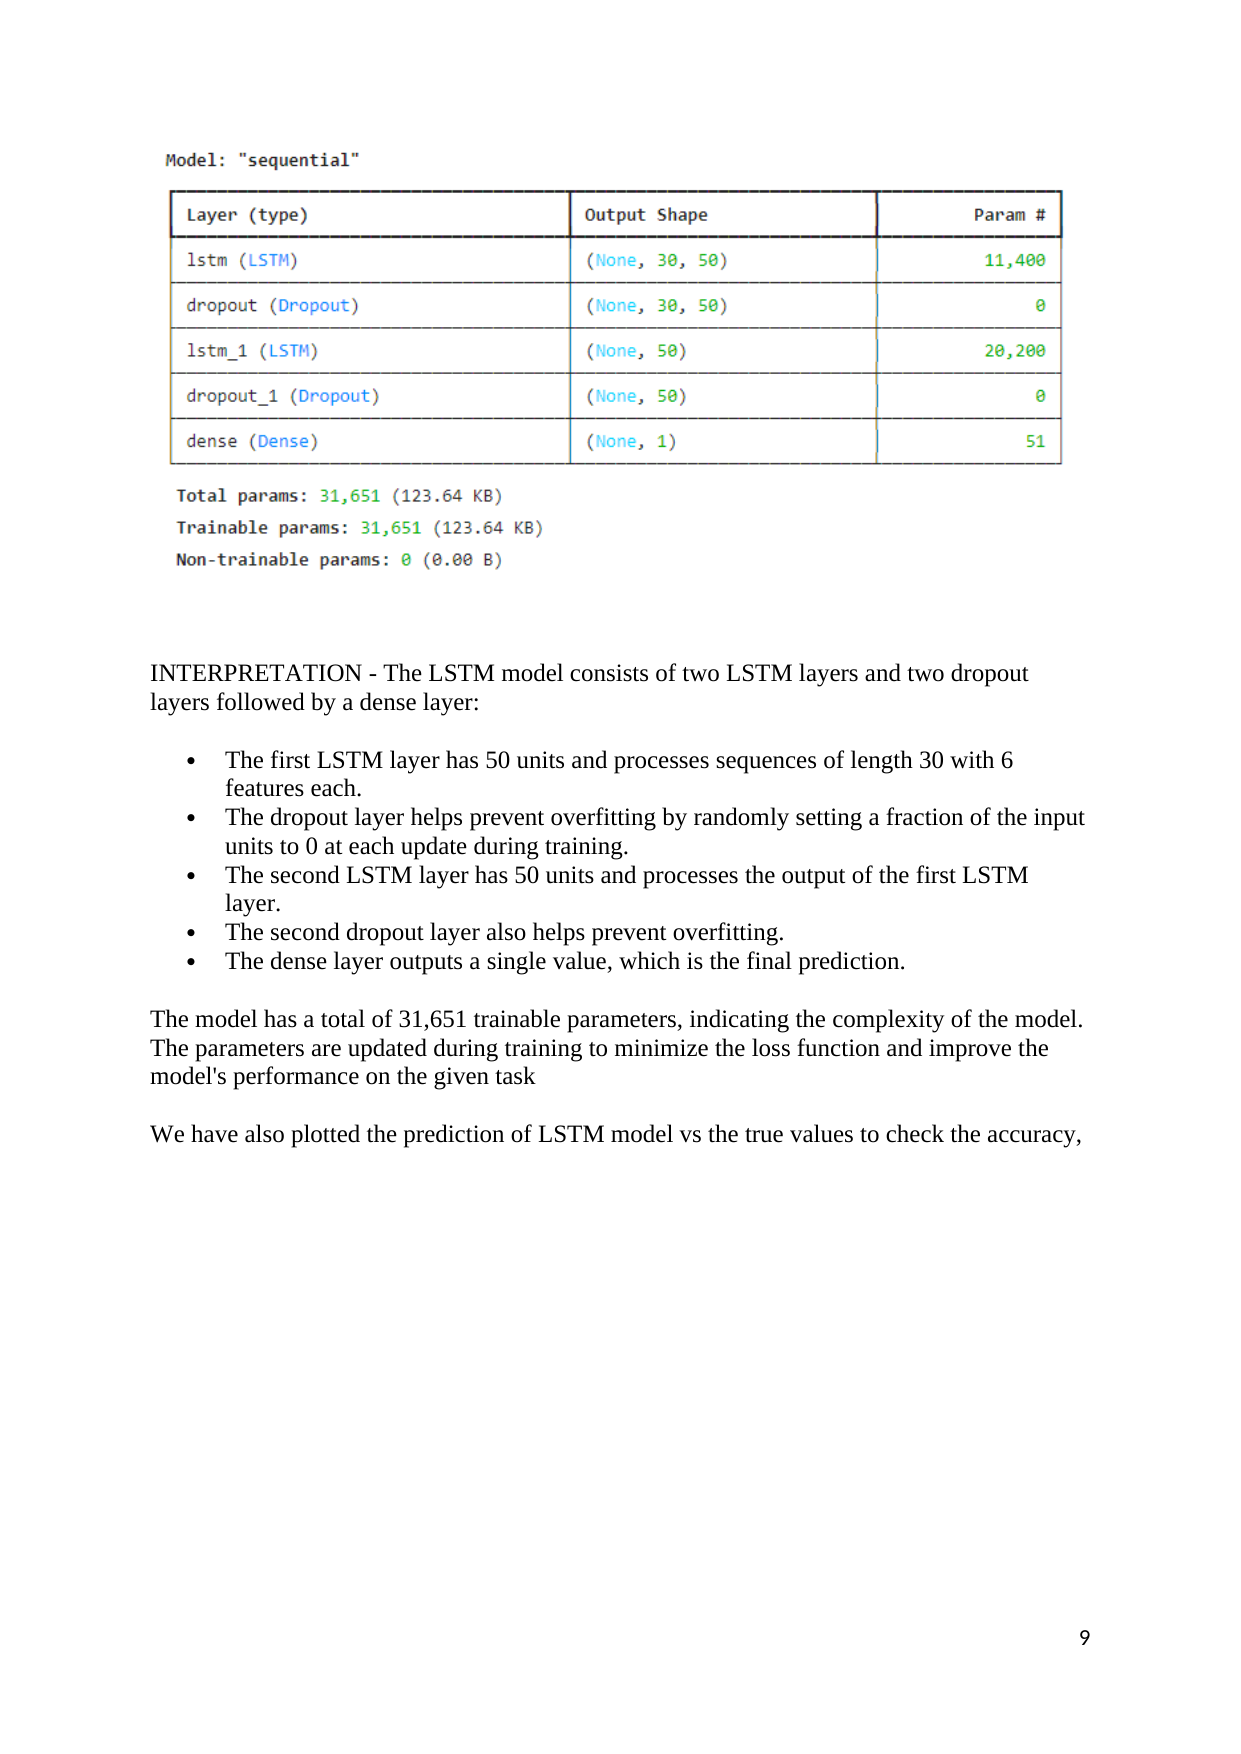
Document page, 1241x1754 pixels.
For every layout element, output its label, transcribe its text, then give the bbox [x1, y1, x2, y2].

text We have also plotted the prediction of LSTM model vs the true values to check the accuracy, [150, 1119, 1090, 1148]
text The model has a total of 31,651 trainable parameters, indicating the complexity of the model. The parameters are updated during training to minimize the loss function and improve the model's performance on the given task [150, 1004, 1090, 1090]
list The dropout layer helps prevent overfitting by randomly setting a fraction of the input units to 0 at each update during training. [187, 802, 1090, 860]
text INTERPRETATION - The LSTM model consists of two LSTM layers and two dropout layers followed by a dense layer: [150, 658, 1090, 716]
list The second LSTM layer has 50 units and processes the output of the first LSTM layer. [187, 860, 1090, 917]
list The first LSTM layer has 50 units and processes sequences of length 30 with 6 features each. [187, 745, 1090, 802]
list The dense layer outputs a single value, which is the final prediction. [187, 946, 1090, 975]
picture [150, 150, 1091, 579]
list The second dropout layer also helps prevent overfitting. [187, 917, 1090, 946]
